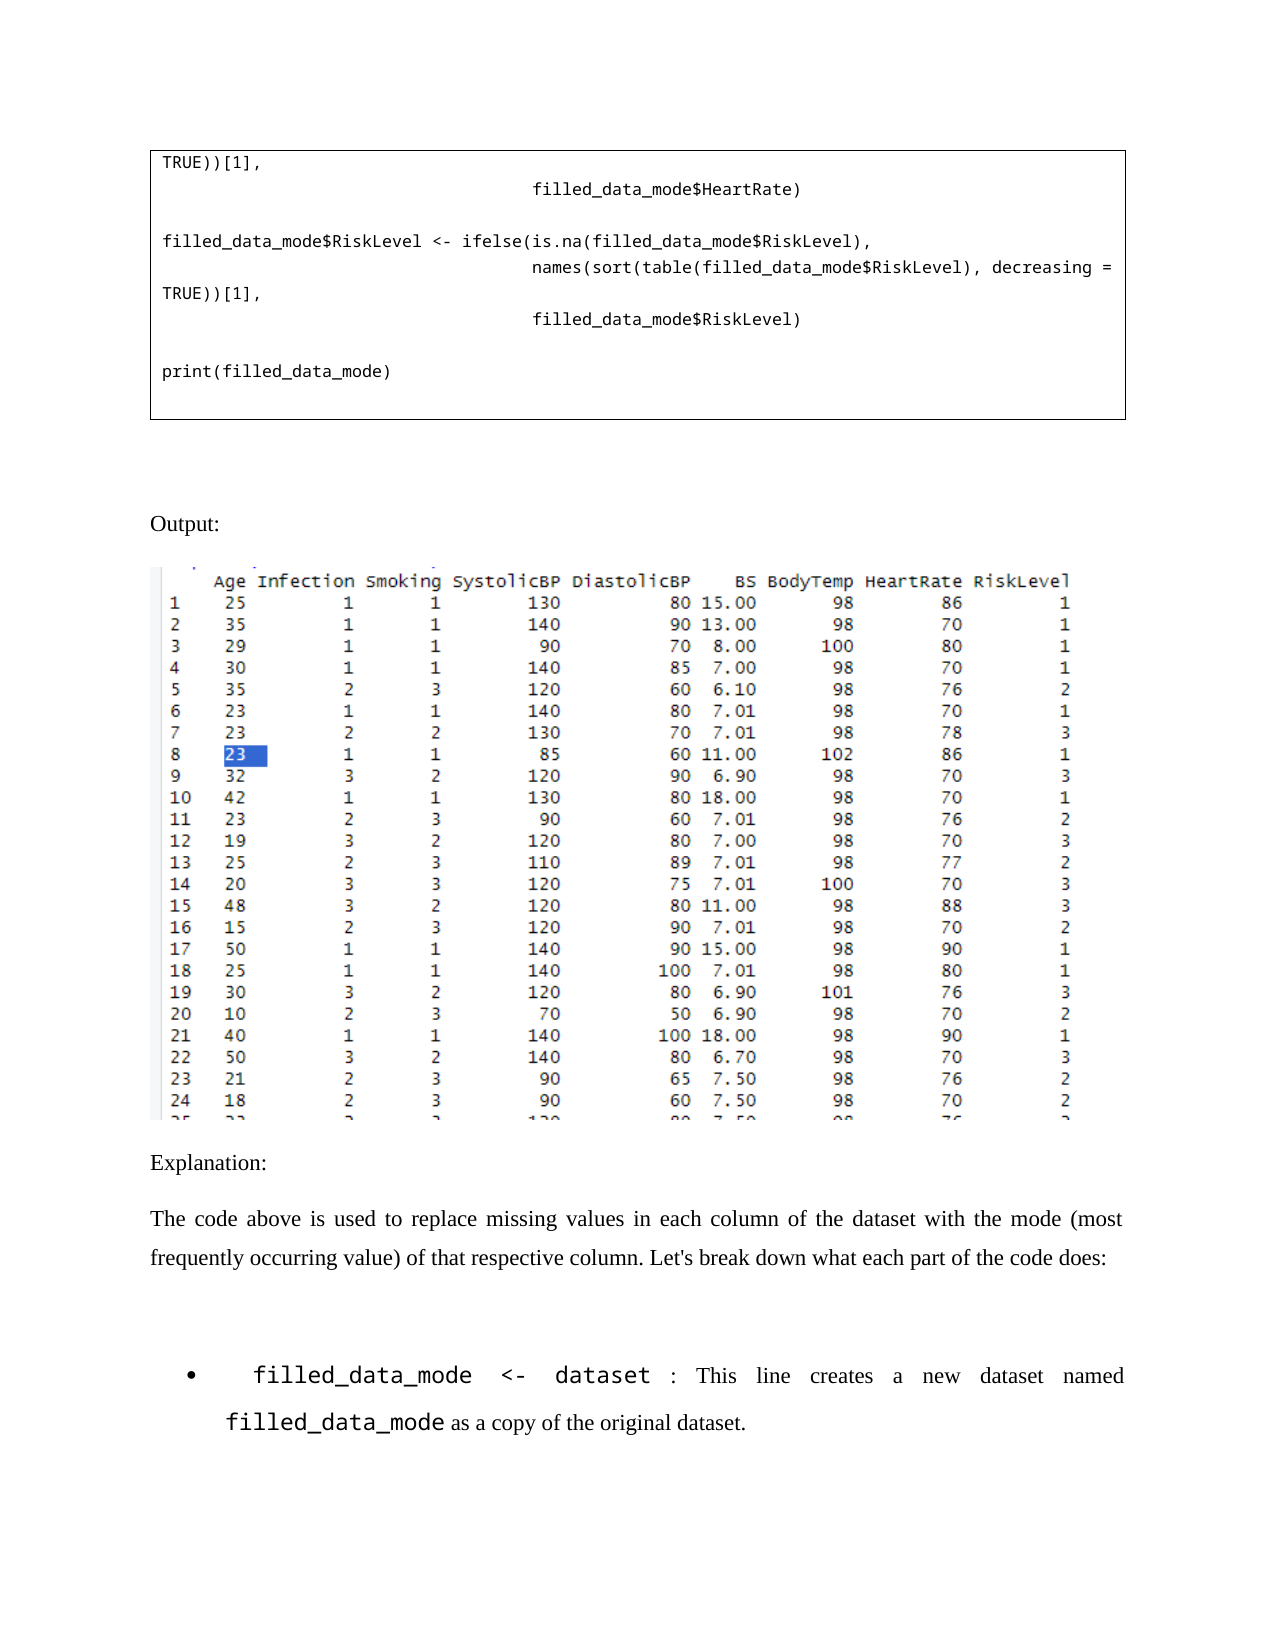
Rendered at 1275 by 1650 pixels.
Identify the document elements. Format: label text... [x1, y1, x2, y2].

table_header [151, 151, 1125, 418]
list filled_data_mode <- dataset : This line creates a new dataset named filled_data_mode as a copy of the original dataset. [187, 1359, 1125, 1437]
picture [150, 567, 1125, 1120]
text Explanation: [150, 1149, 1125, 1175]
text Output: [150, 510, 1125, 536]
text The code above is used to replace missing values in each column of the dataset with the mode (most frequently occurring value) of that respective column. Let's break down what each part of the code does: [150, 1205, 1125, 1271]
